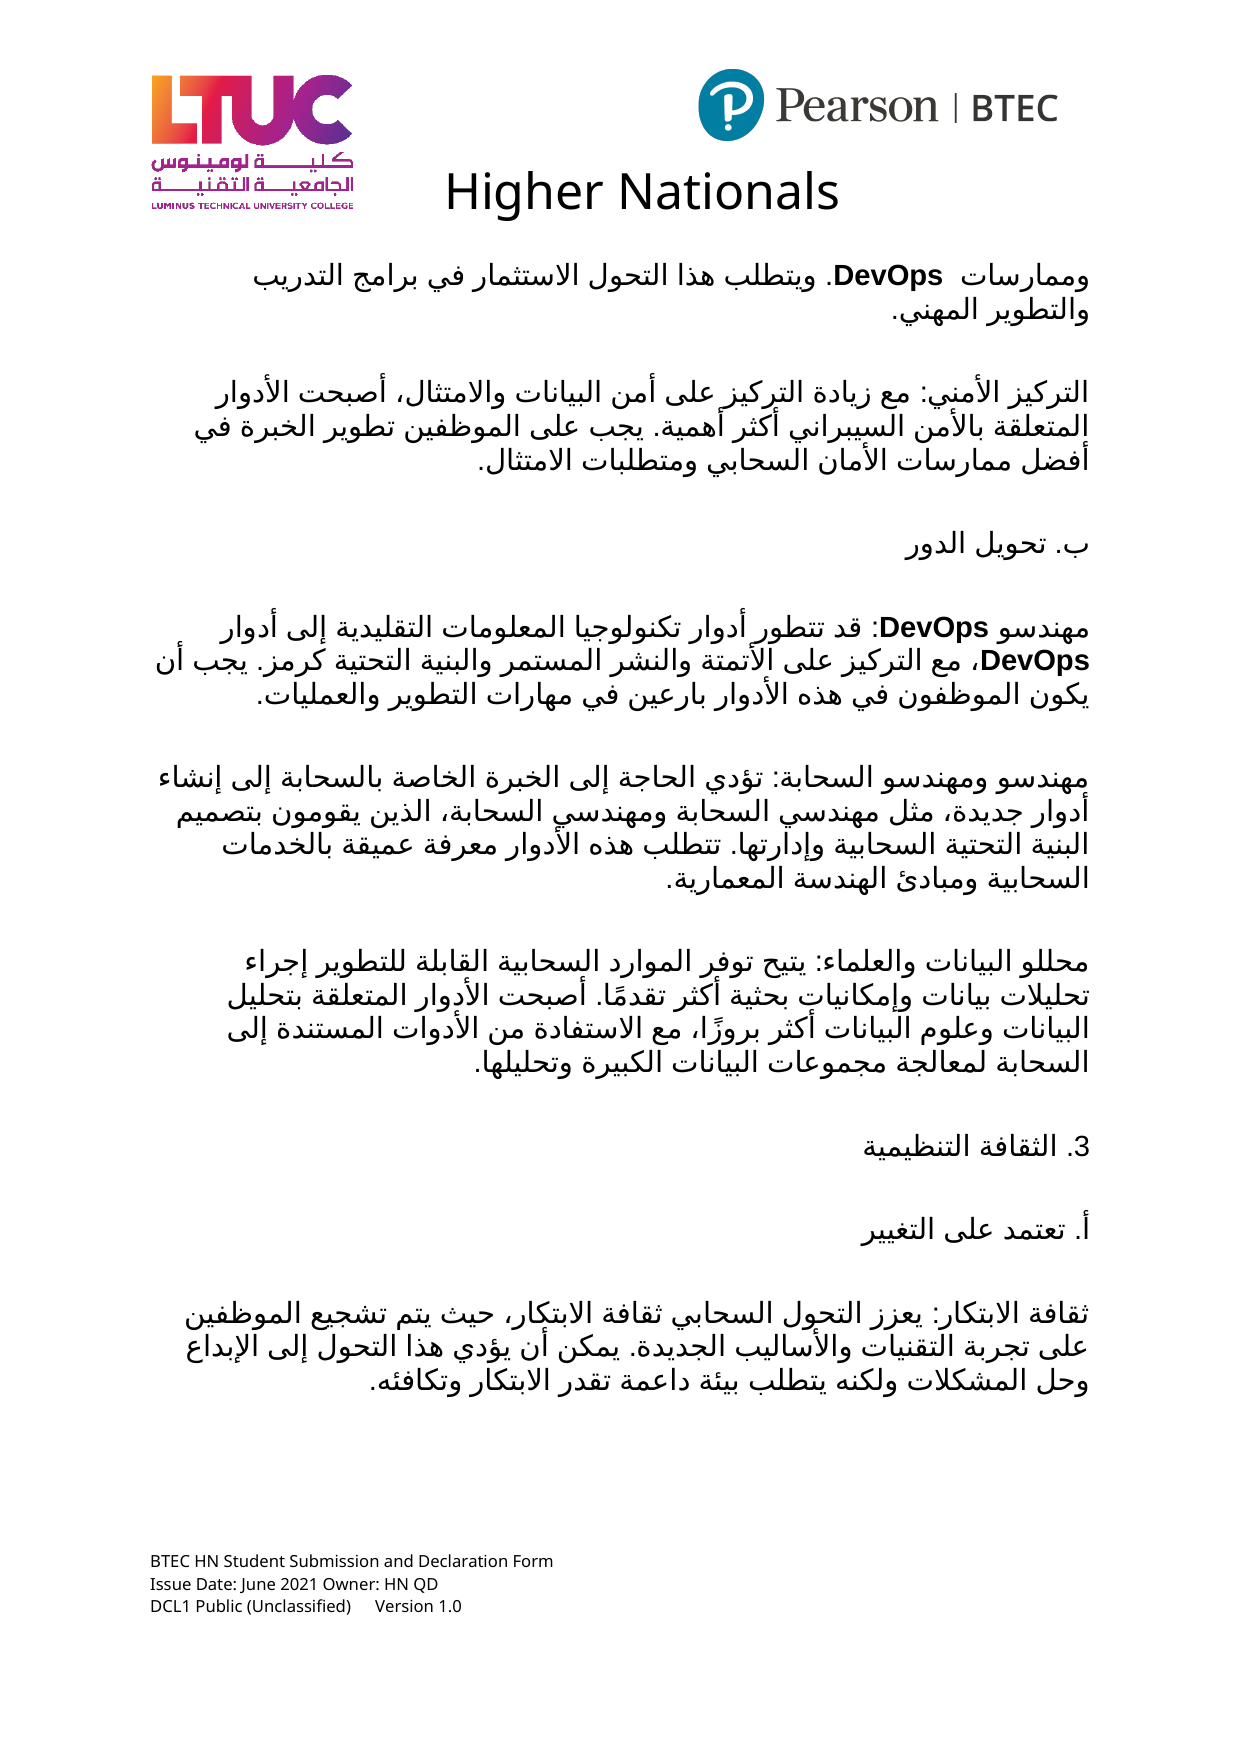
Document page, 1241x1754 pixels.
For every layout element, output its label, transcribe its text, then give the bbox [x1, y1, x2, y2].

text ثقافة الابتكار: يعزز التحول السحابي ثقافة الابتكار، حيث يتم تشجيع الموظفين على تجربة التقنيات والأساليب الجديدة. يمكن أن يؤدي هذا التحول إلى الإبداع وحل المشكلات ولكنه يتطلب بيئة داعمة تقدر الابتكار وتكافئه. [150, 1296, 1090, 1396]
text مهندسو DevOps: قد تتطور أدوار تكنولوجيا المعلومات التقليدية إلى أدوار DevOps، مع التركيز على الأتمتة والنشر المستمر والبنية التحتية كرمز. يجب أن يكون الموظفون في هذه الأدوار بارعين في مهارات التطوير والعمليات. [150, 610, 1090, 710]
text محللو البيانات والعلماء: يتيح توفر الموارد السحابية القابلة للتطوير إجراء تحليلات بيانات وإمكانيات بحثية أكثر تقدمًا. أصبحت الأدوار المتعلقة بتحليل البيانات وعلوم البيانات أكثر بروزًا، مع الاستفادة من الأدوات المستندة إلى السحابة لمعالجة مجموعات البيانات الكبيرة وتحليلها. [150, 944, 1090, 1079]
text التركيز الأمني: مع زيادة التركيز على أمن البيانات والامتثال، أصبحت الأدوار المتعلقة بالأمن السيبراني أكثر أهمية. يجب على الموظفين تطوير الخبرة في أفضل ممارسات الأمان السحابي ومتطلبات الامتثال. [150, 376, 1090, 476]
text 3. الثقافة التنظيمية [150, 1129, 1090, 1162]
text مهندسو ومهندسو السحابة: تؤدي الحاجة إلى الخبرة الخاصة بالسحابة إلى إنشاء أدوار جديدة، مثل مهندسي السحابة ومهندسي السحابة، الذين يقومون بتصميم البنية التحتية السحابية وإدارتها. تتطلب هذه الأدوار معرفة عميقة بالخدمات السحابية ومبادئ الهندسة المعمارية. [150, 760, 1090, 894]
text أ. تعتمد على التغيير [150, 1212, 1090, 1246]
picture [150, 73, 354, 210]
text ب. تحويل الدور [150, 526, 1090, 560]
picture [690, 61, 1069, 146]
